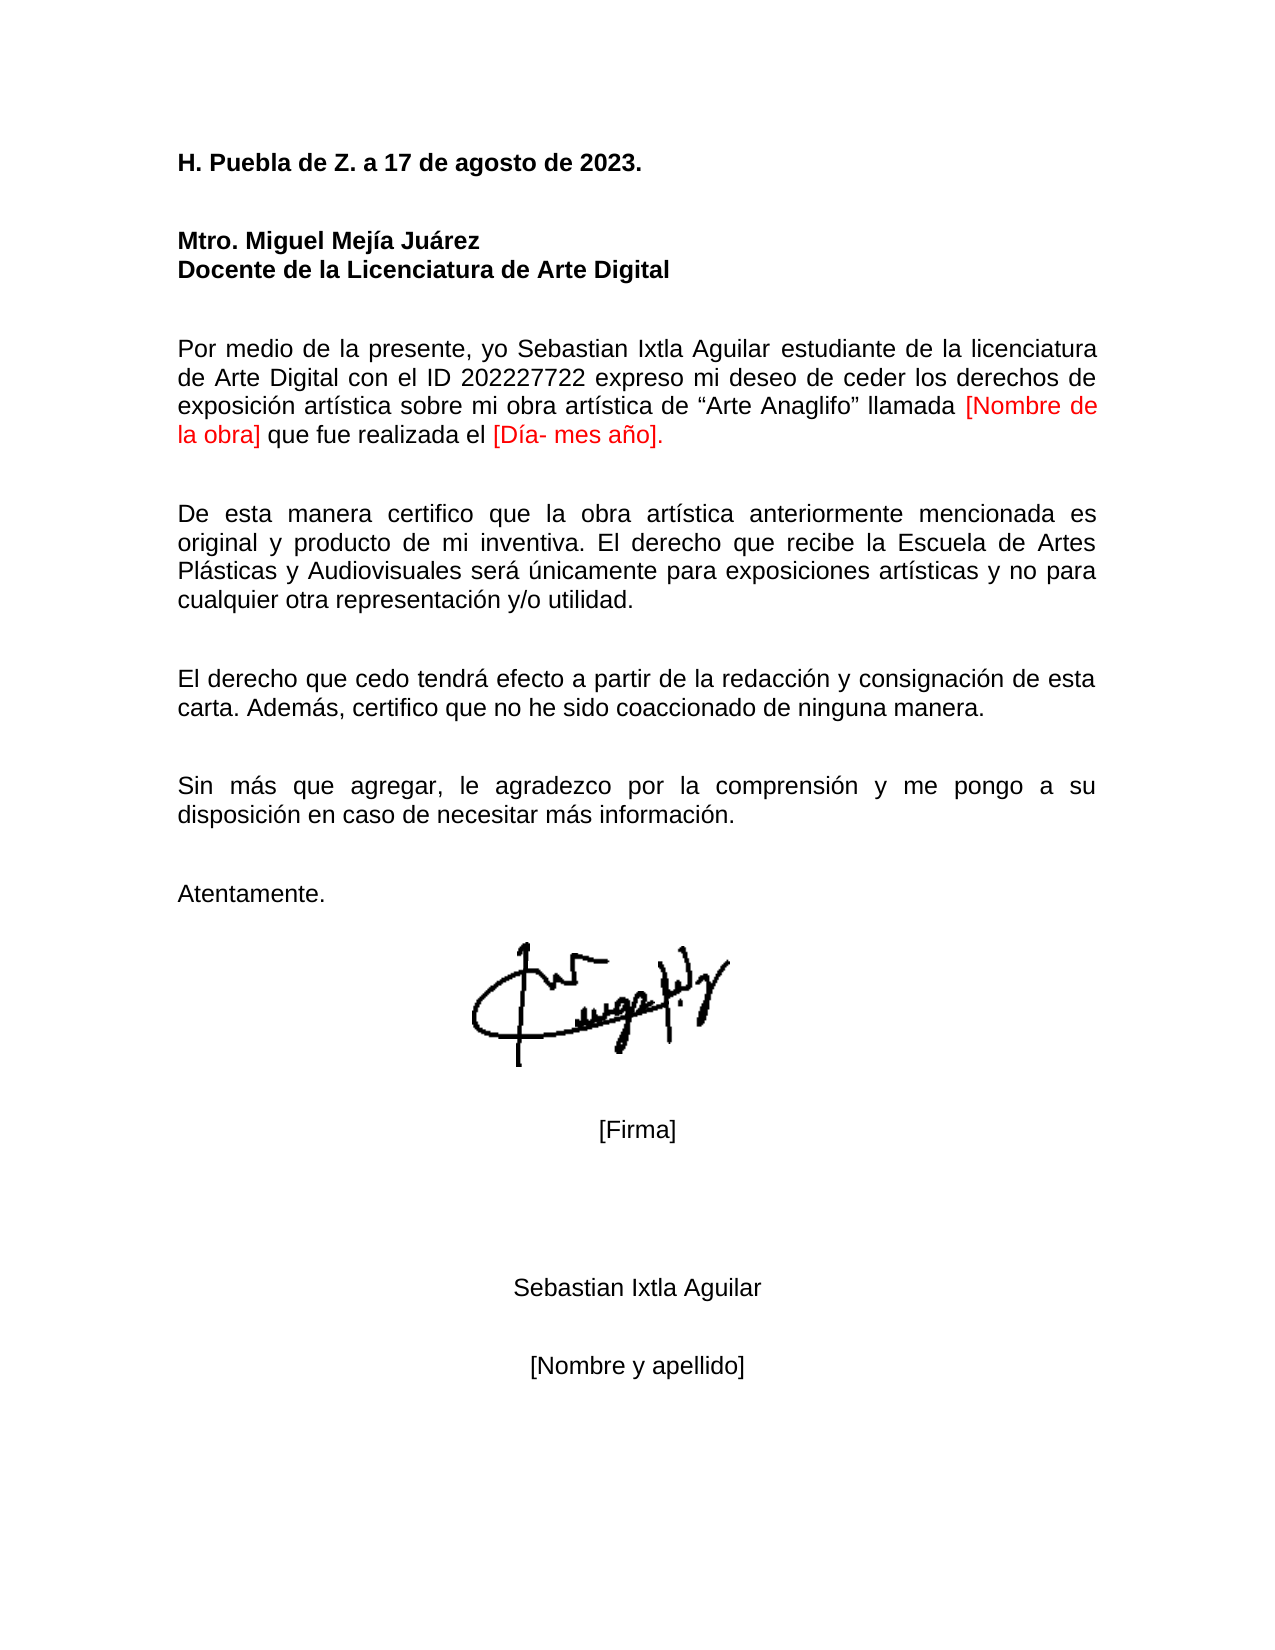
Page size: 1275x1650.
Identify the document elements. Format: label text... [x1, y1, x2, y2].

text Sin más que agregar, le agradezco por la comprensión y me pongo a su disposición en caso de necesitar más información. [177, 771, 1098, 829]
picture [472, 942, 730, 1067]
text [Nombre y apellido] [177, 1351, 1098, 1380]
text Mtro. Miguel Mejía Juárez Docente de la Licenciatura de Arte Digital [177, 226, 1098, 284]
text Atentamente. [177, 879, 1098, 908]
text Sebastian Ixtla Aguilar [177, 1273, 1098, 1301]
text Por medio de la presente, yo Sebastian Ixtla Aguilar estudiante de la licenciatura de Arte Digital con el ID 202227722 expreso mi deseo de ceder los derechos de exposición artística sobre mi obra artística de “Arte Anaglifo” llamada [Nombre de la obra] que fue realizada el [Día- mes año]. [177, 334, 1098, 449]
text El derecho que cedo tendrá efecto a partir de la redacción y consignación de esta carta. Además, certifico que no he sido coaccionado de ninguna manera. [177, 664, 1098, 721]
text De esta manera certifico que la obra artística anteriormente mencionada es original y producto de mi inventiva. El derecho que recibe la Escuela de Artes Plásticas y Audiovisuales será únicamente para exposiciones artísticas y no para cualquier otra representación y/o utilidad. [177, 499, 1098, 614]
text [Firma] [177, 1115, 1098, 1144]
text H. Puebla de Z. a 17 de agosto de 2023. [177, 148, 1098, 176]
